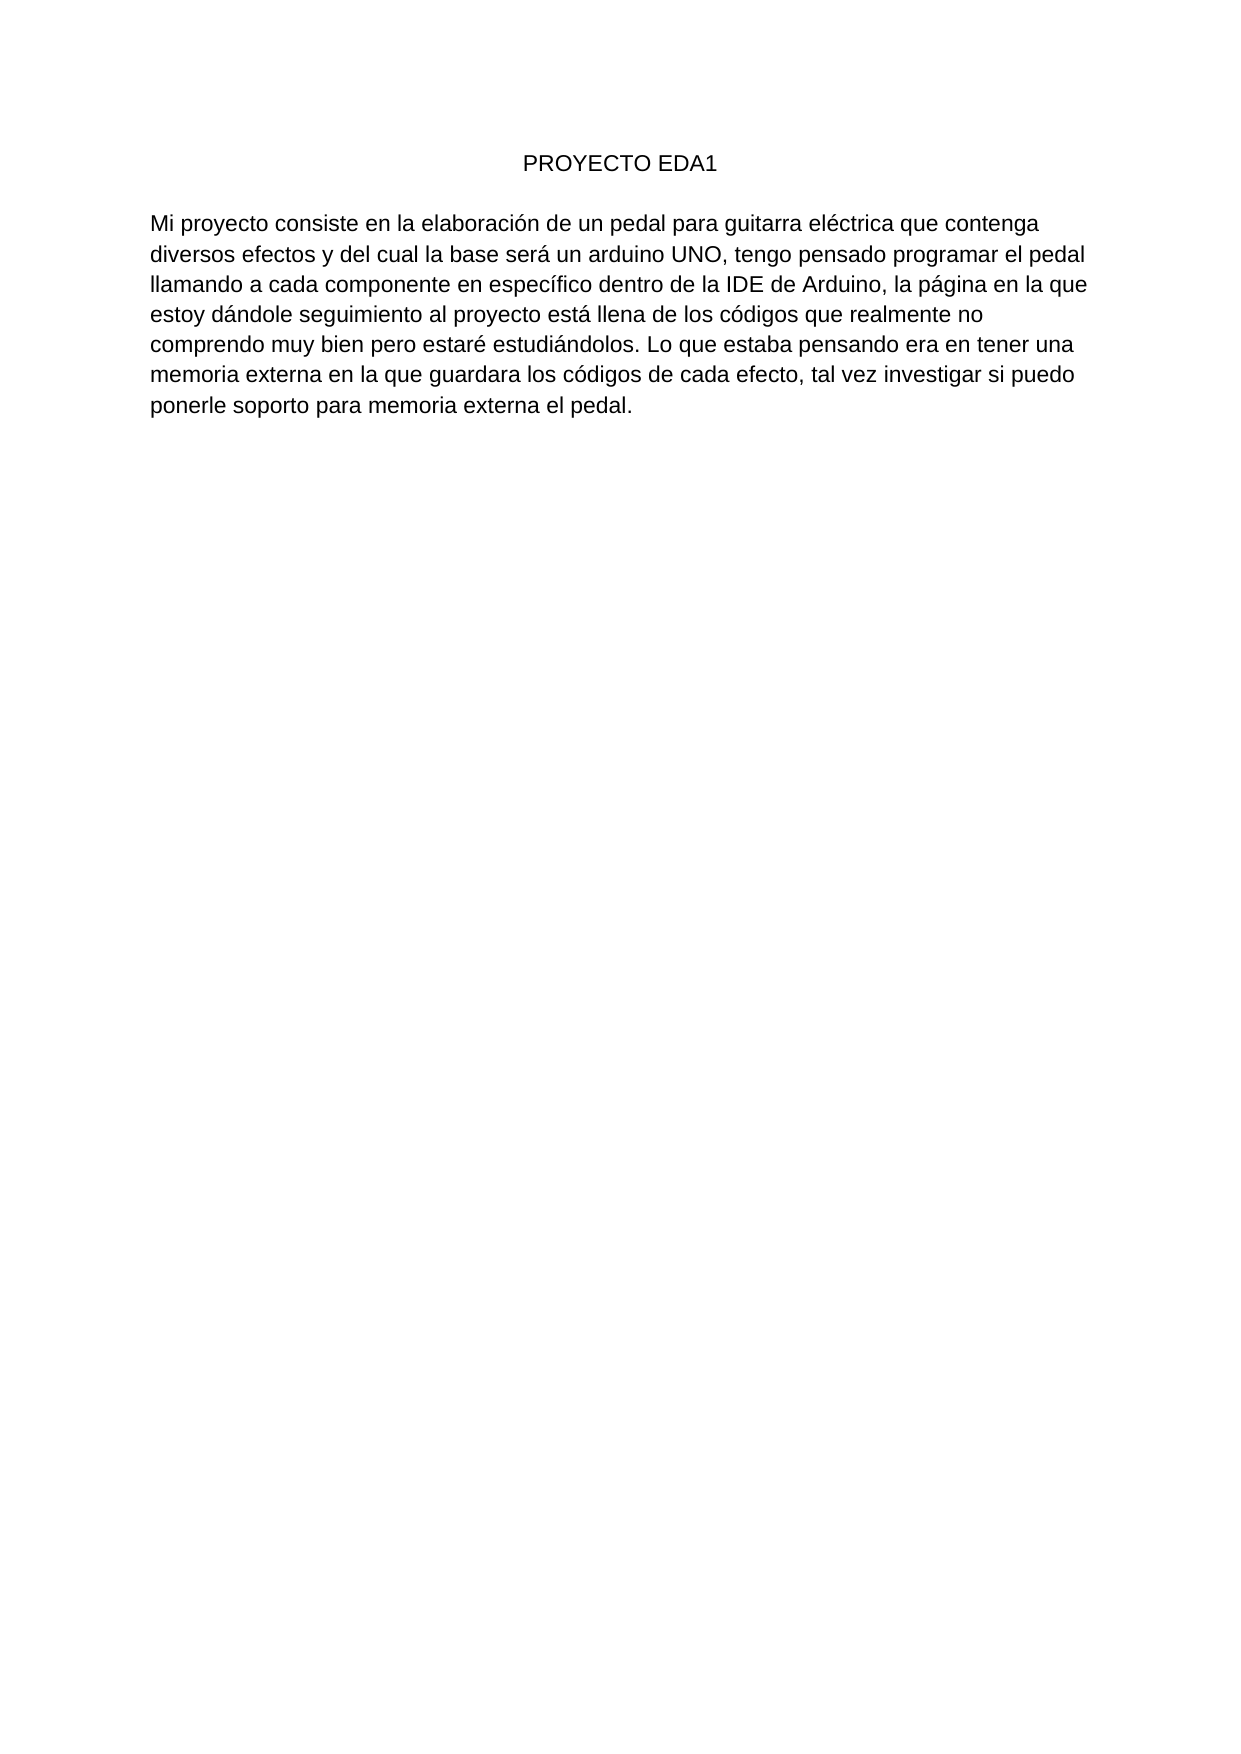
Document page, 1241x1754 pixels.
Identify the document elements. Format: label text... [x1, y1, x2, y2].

text PROYECTO EDA1 [150, 150, 1090, 176]
text Mi proyecto consiste en la elaboración de un pedal para guitarra eléctrica que contenga diversos efectos y del cual la base será un arduino UNO, tengo pensado programar el pedal llamando a cada componente en específico dentro de la IDE de Arduino, la página en la que estoy dándole seguimiento al proyecto está llena de los códigos que realmente no comprendo muy bien pero estaré estudiándolos. Lo que estaba pensando era en tener una memoria externa en la que guardara los códigos de cada efecto, tal vez investigar si puedo ponerle soporto para memoria externa el pedal. [150, 210, 1090, 418]
